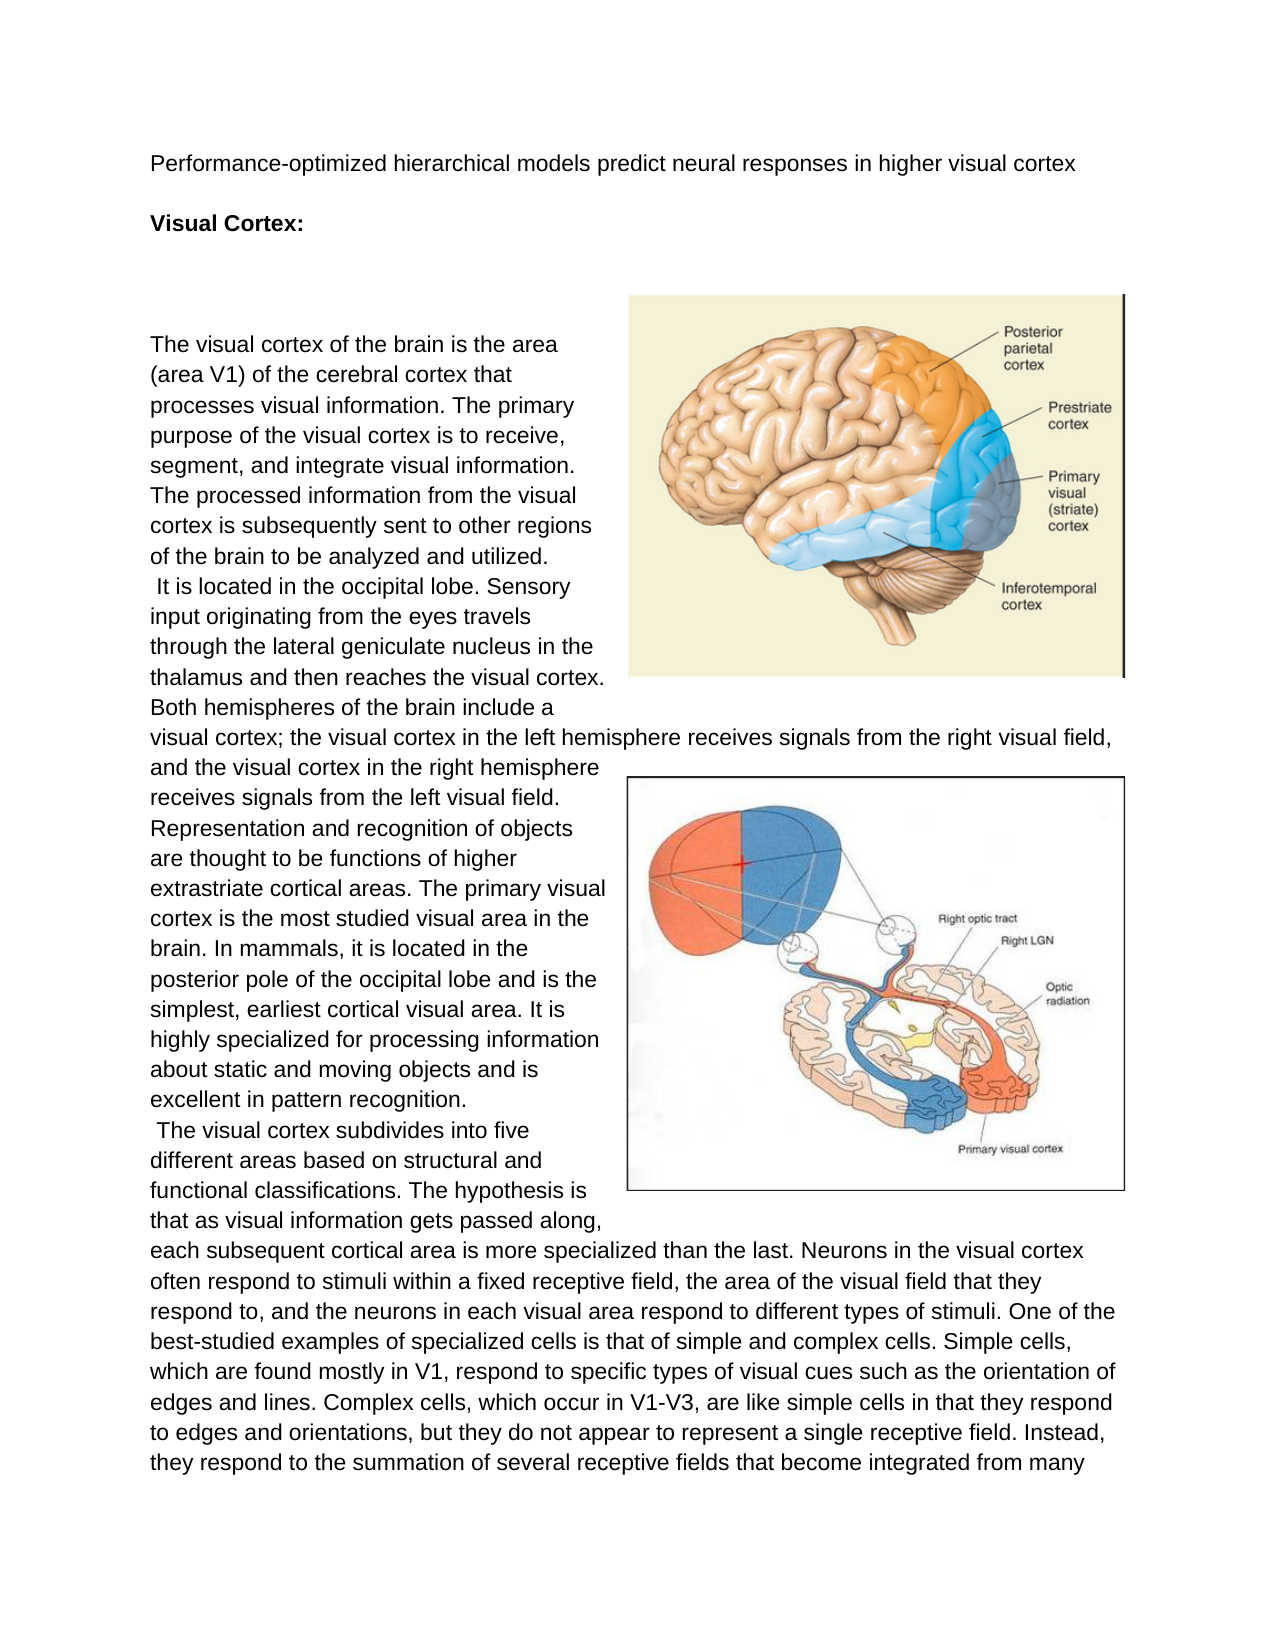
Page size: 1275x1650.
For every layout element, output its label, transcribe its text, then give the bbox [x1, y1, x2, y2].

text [150, 1117, 1125, 1475]
picture [626, 294, 1125, 678]
text Performance-optimized hierarchical models predict neural responses in higher visual cortex [150, 150, 1125, 176]
picture [626, 776, 1125, 1191]
text It is located in the occipital lobe. Sensory input originating from the eyes travels through the lateral geniculate nucleus in the thalamus and then reaches the visual cortex. [150, 573, 1125, 690]
text The visual cortex of the brain is the area (area V1) of the cerebral cortex that processes visual information. The primary purpose of the visual cortex is to receive, segment, and integrate visual information. The processed information from the visual cortex is subsequently sent to other regions of the brain to be analyzed and utilized. [150, 331, 626, 569]
text Visual Cortex: [150, 210, 1125, 237]
